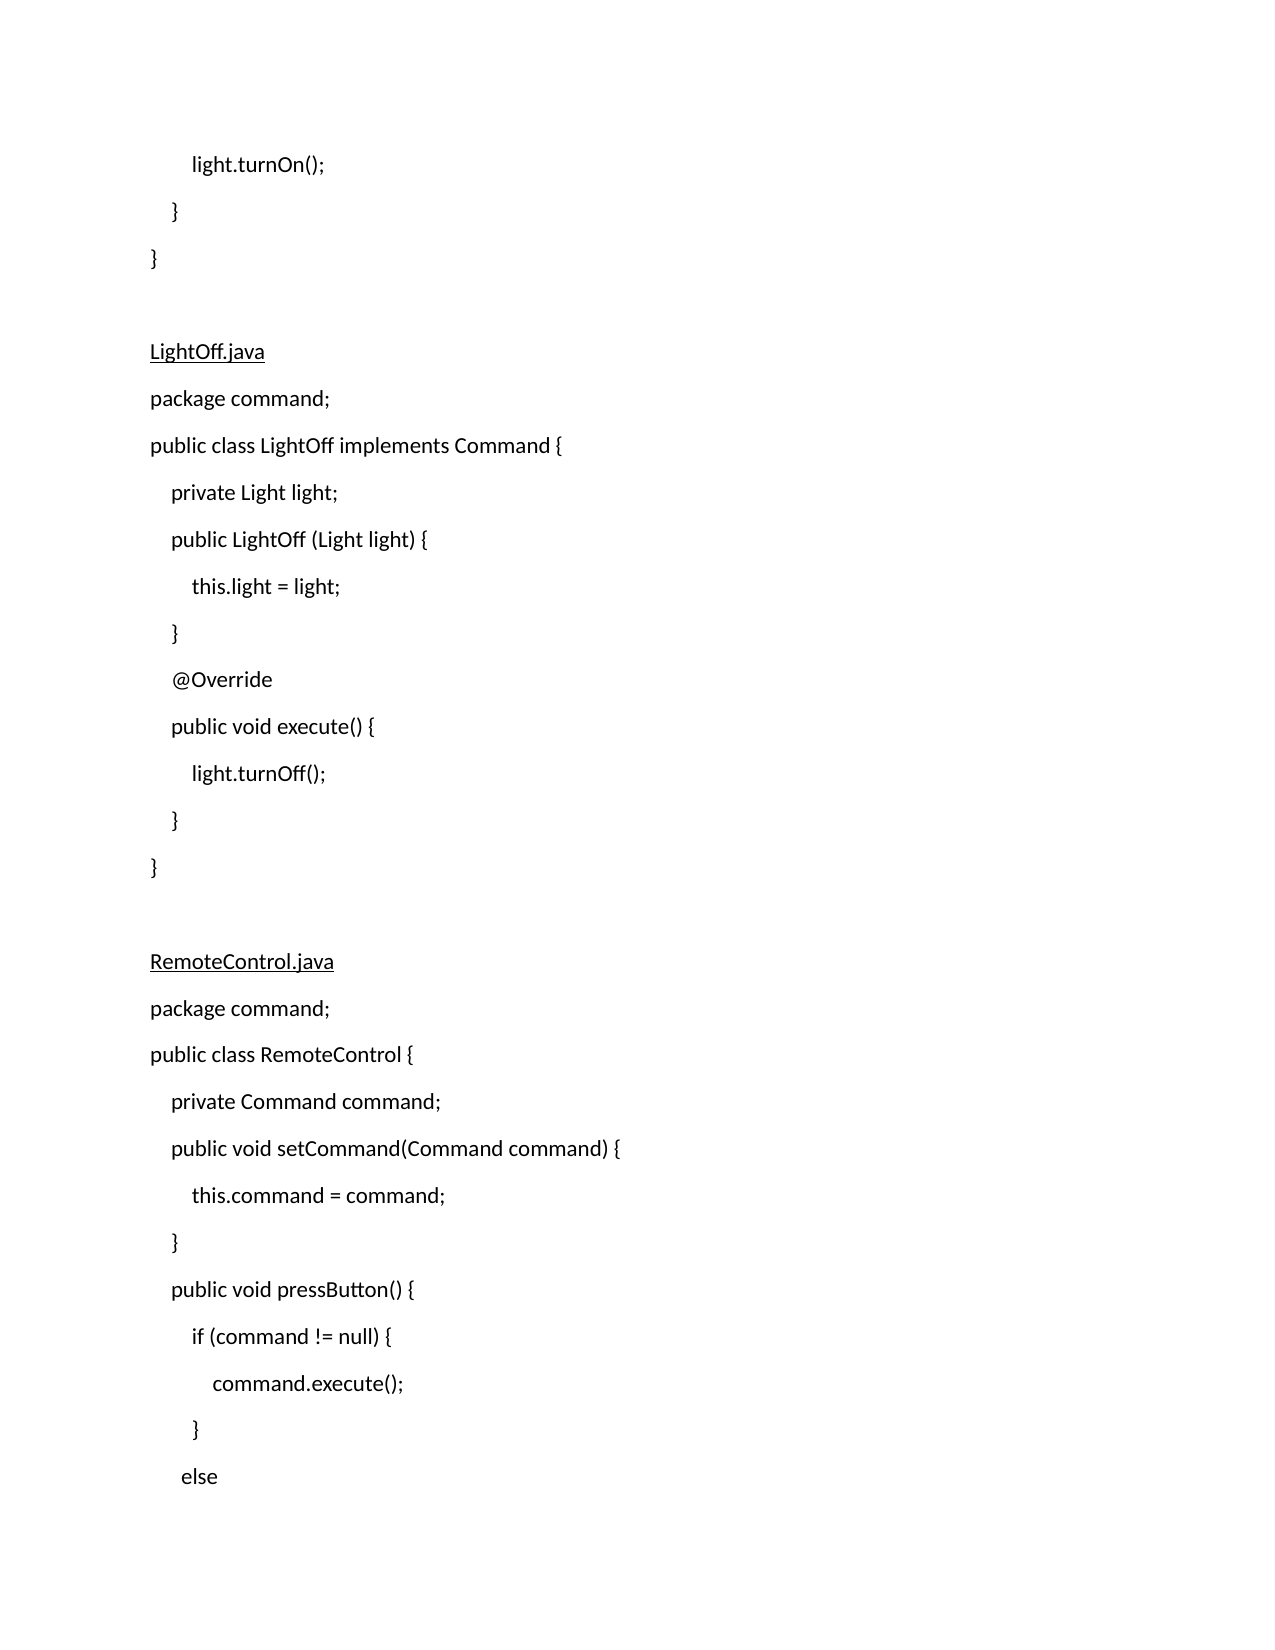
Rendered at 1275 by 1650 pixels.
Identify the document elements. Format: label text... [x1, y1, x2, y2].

text else [150, 1462, 1125, 1491]
text private Command command; [150, 1087, 1125, 1116]
text LightOff.java [150, 337, 1125, 366]
text } [150, 244, 1125, 272]
text light.turnOff(); [150, 759, 1125, 787]
text command.execute(); [150, 1369, 1125, 1397]
text } [150, 619, 1125, 647]
text light.turnOn(); [150, 150, 1125, 178]
text RemoteControl.java [150, 947, 1125, 975]
text if (command != null) { [150, 1322, 1125, 1350]
text package command; [150, 384, 1125, 412]
text this.light = light; [150, 572, 1125, 600]
text package command; [150, 994, 1125, 1022]
text private Light light; [150, 478, 1125, 506]
text public class RemoteControl { [150, 1041, 1125, 1069]
text } [150, 1228, 1125, 1256]
text this.command = command; [150, 1181, 1125, 1209]
text public LightOff (Light light) { [150, 525, 1125, 553]
text public void pressButton() { [150, 1275, 1125, 1303]
text } [150, 853, 1125, 881]
text @Override [150, 666, 1125, 694]
text public class LightOff implements Command { [150, 431, 1125, 459]
text public void execute() { [150, 712, 1125, 741]
text } [150, 1416, 1125, 1444]
text } [150, 197, 1125, 225]
text public void setCommand(Command command) { [150, 1134, 1125, 1162]
text } [150, 806, 1125, 834]
